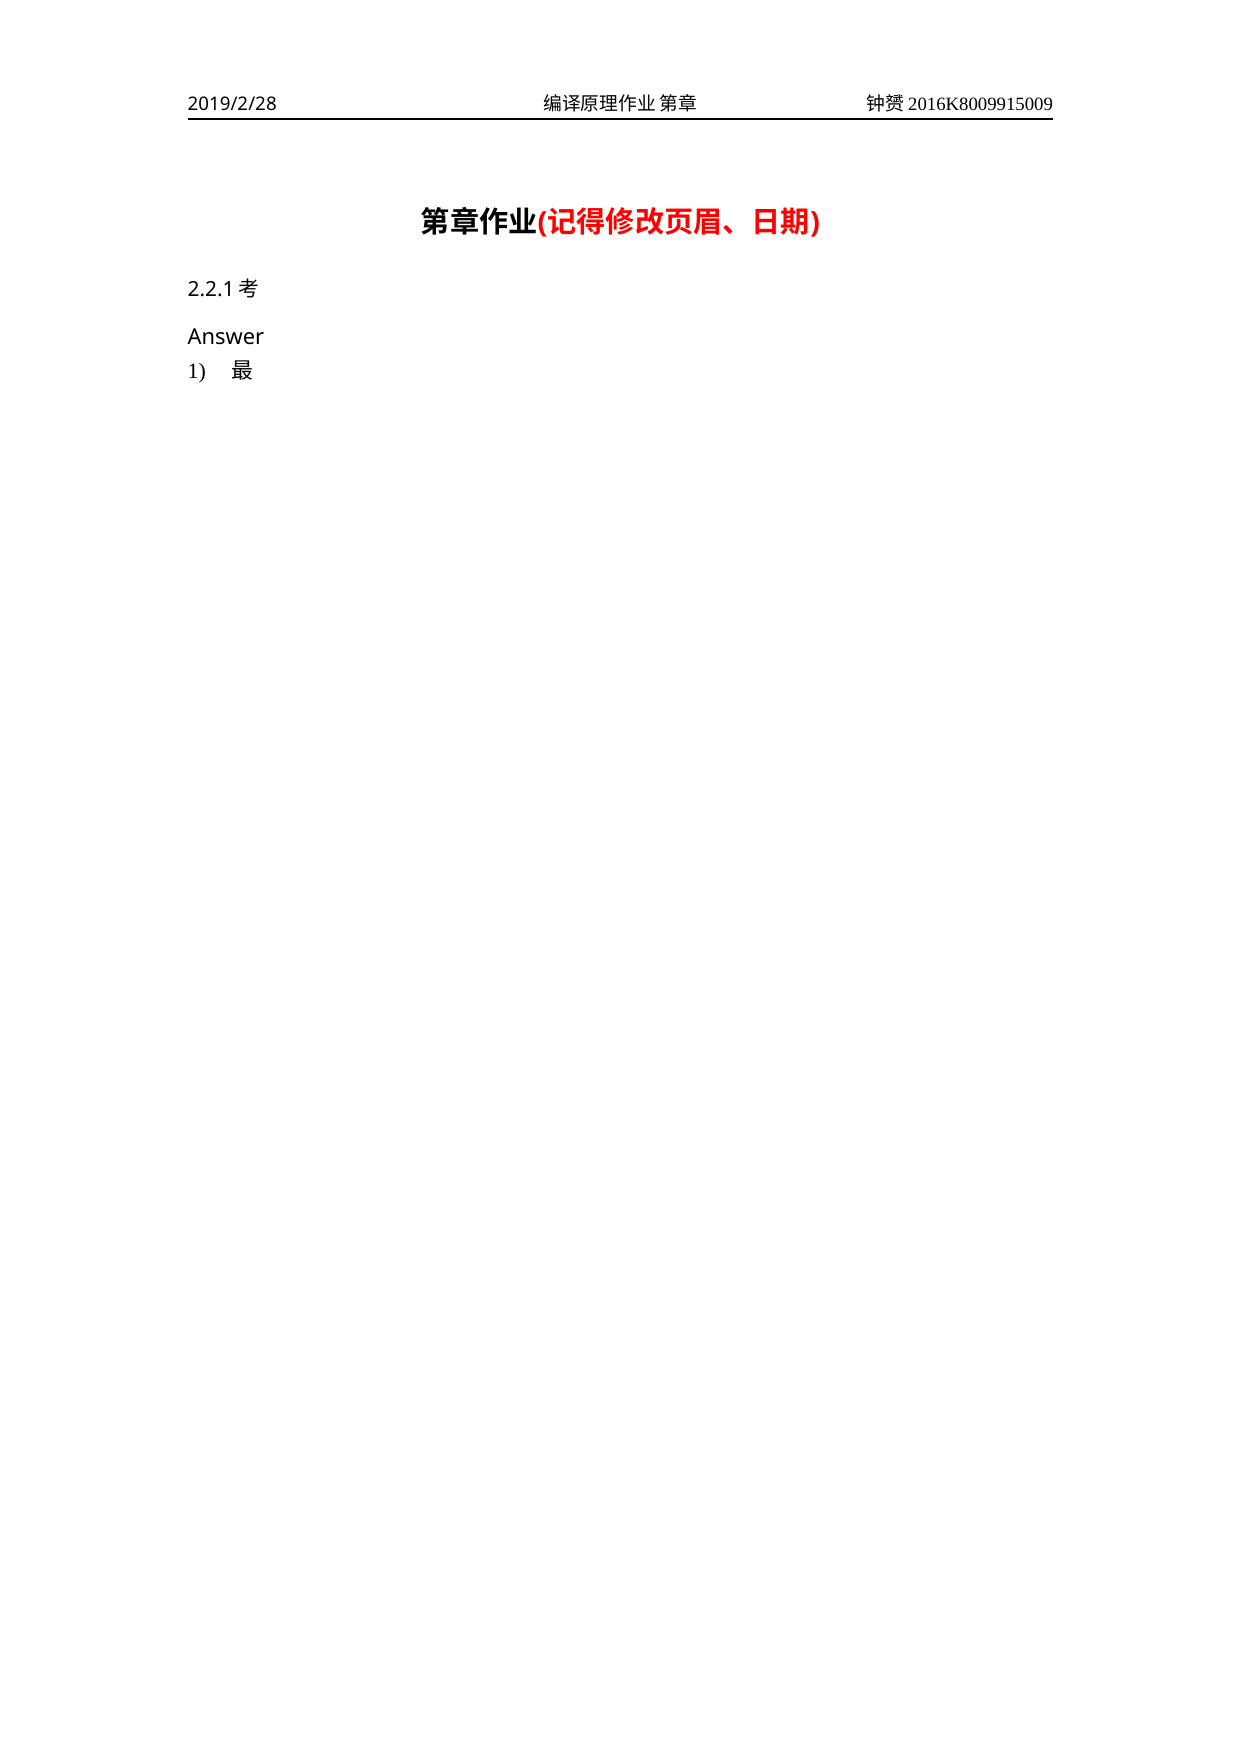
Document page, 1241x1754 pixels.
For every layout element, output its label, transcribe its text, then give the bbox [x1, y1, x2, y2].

list 最 [187, 352, 1053, 385]
text 2.2.1考 [187, 271, 1053, 303]
text Answer [187, 320, 1053, 352]
subtitle 第章作业(记得修改页眉、日期) [187, 187, 1053, 252]
